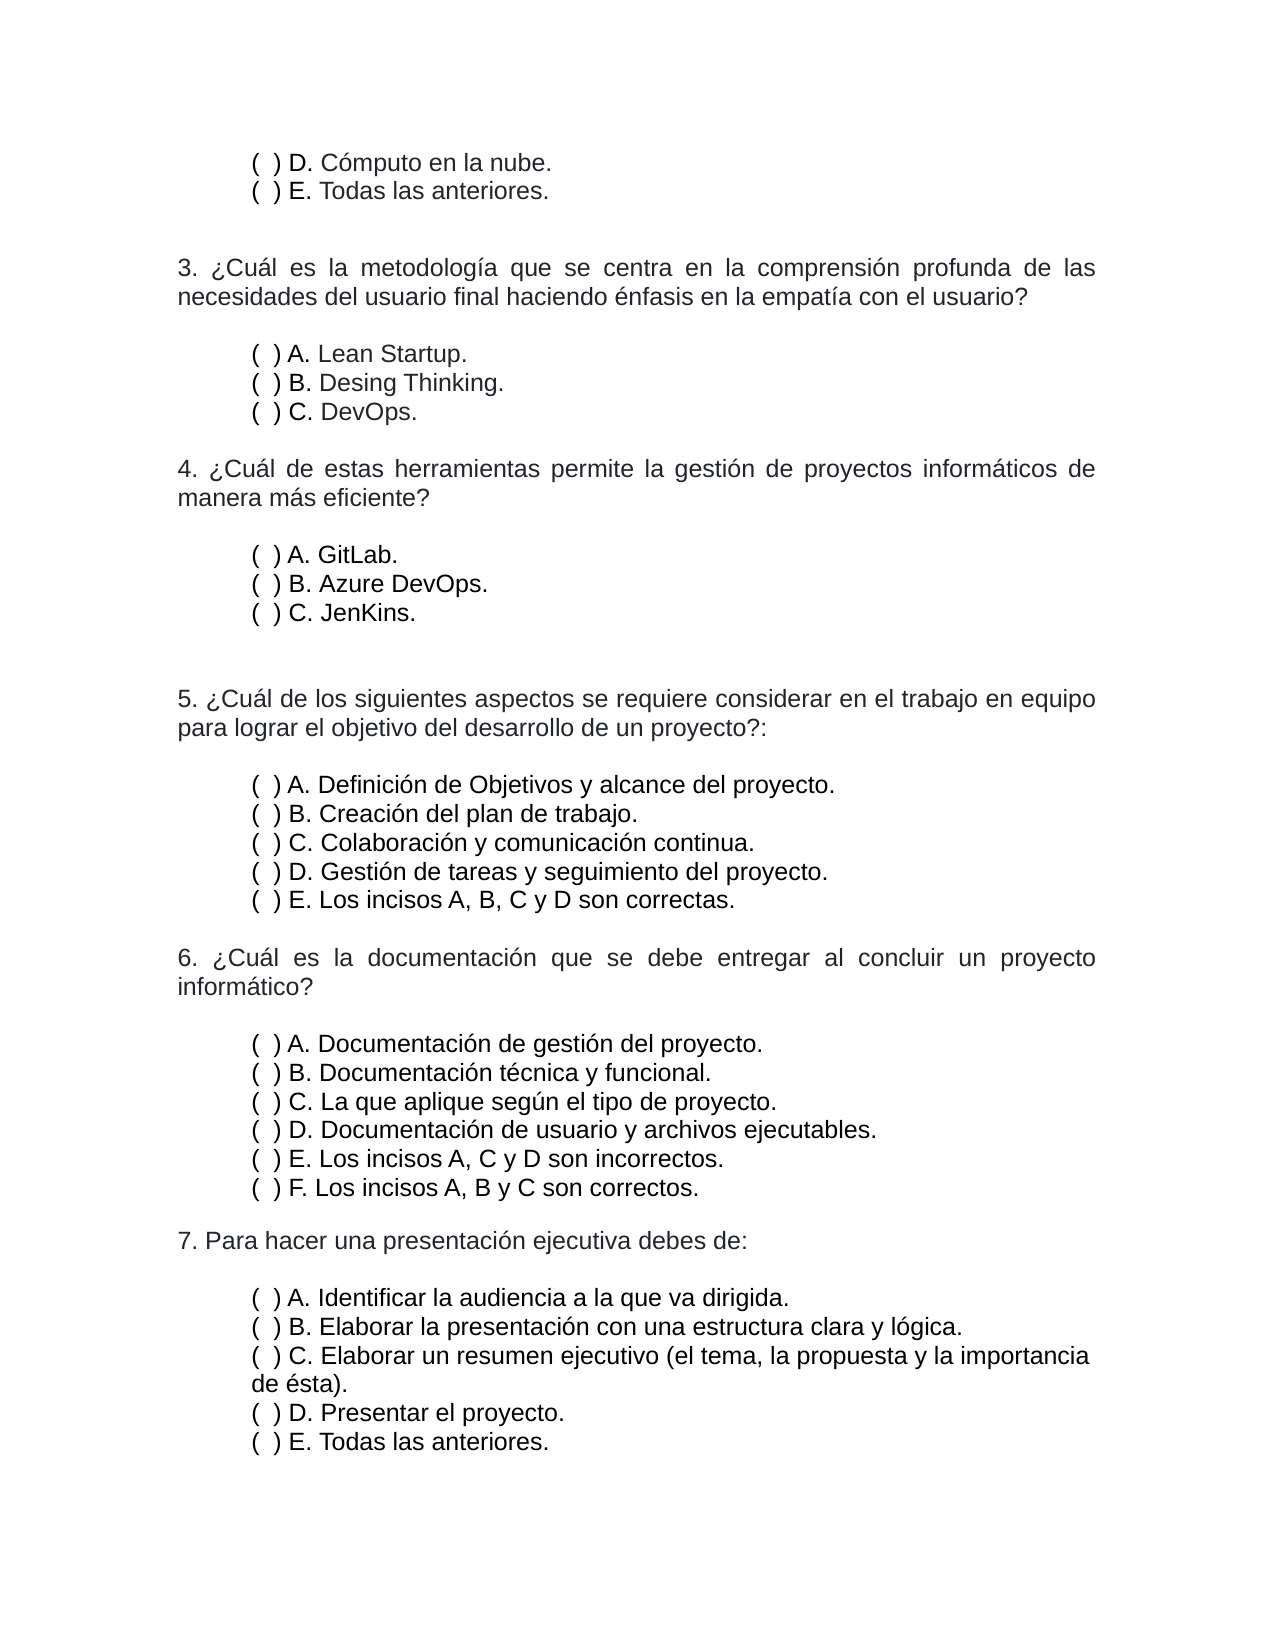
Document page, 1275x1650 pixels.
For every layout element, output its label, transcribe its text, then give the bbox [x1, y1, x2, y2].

text ( ) A. Lean Startup. [177, 339, 1098, 368]
text 4. ¿Cuál de estas herramientas permite la gestión de proyectos informáticos de manera más eficiente? [177, 454, 1098, 512]
text 3. ¿Cuál es la metodología que se centra en la comprensión profunda de las necesidades del usuario final haciendo énfasis en la empatía con el usuario? [177, 253, 1098, 311]
text ( ) B. Azure DevOps. [177, 569, 1098, 598]
text ( ) A. Identificar la audiencia a la que va dirigida. [177, 1283, 1098, 1312]
text ( ) C. La que aplique según el tipo de proyecto. [177, 1087, 1098, 1116]
text ( ) C. Elaborar un resumen ejecutivo (el tema, la propuesta y la importancia [251, 1341, 1098, 1369]
text ( ) E. Los incisos A, C y D son incorrectos. [177, 1144, 1098, 1173]
text ( ) F. Los incisos A, B y C son correctos. [177, 1173, 1098, 1202]
text ( ) A. Documentación de gestión del proyecto. [177, 1029, 1098, 1058]
text de ésta). [251, 1369, 1098, 1398]
text ( ) E. Los incisos A, B, C y D son correctas. [177, 886, 1098, 914]
text ( ) B. Elaborar la presentación con una estructura clara y lógica. [177, 1312, 1098, 1341]
text ( ) A. Definición de Objetivos y alcance del proyecto. [177, 771, 1098, 799]
text ( ) E. Todas las anteriores. [177, 1427, 1098, 1456]
text ( ) A. GitLab. [177, 541, 1098, 569]
text ( ) B. Documentación técnica y funcional. [177, 1058, 1098, 1087]
text ( ) E. Todas las anteriores. [177, 176, 1098, 205]
text 7. Para hacer una presentación ejecutiva debes de: [177, 1226, 1098, 1254]
text ( ) B. Creación del plan de trabajo. [177, 799, 1098, 828]
text ( ) C. DevOps. [177, 397, 1098, 426]
text ( ) D. Cómputo en la nube. [177, 148, 1098, 176]
text ( ) C. JenKins. [177, 598, 1098, 627]
text 5. ¿Cuál de los siguientes aspectos se requiere considerar en el trabajo en equipo para lograr el objetivo del desarrollo de un proyecto?: [177, 684, 1098, 742]
text ( ) D. Presentar el proyecto. [177, 1398, 1098, 1427]
text ( ) D. Documentación de usuario y archivos ejecutables. [177, 1116, 1098, 1144]
text ( ) D. Gestión de tareas y seguimiento del proyecto. [177, 857, 1098, 886]
text ( ) B. Desing Thinking. [177, 368, 1098, 397]
text ( ) C. Colaboración y comunicación continua. [177, 828, 1098, 857]
text 6. ¿Cuál es la documentación que se debe entregar al concluir un proyecto informático? [177, 943, 1098, 1001]
